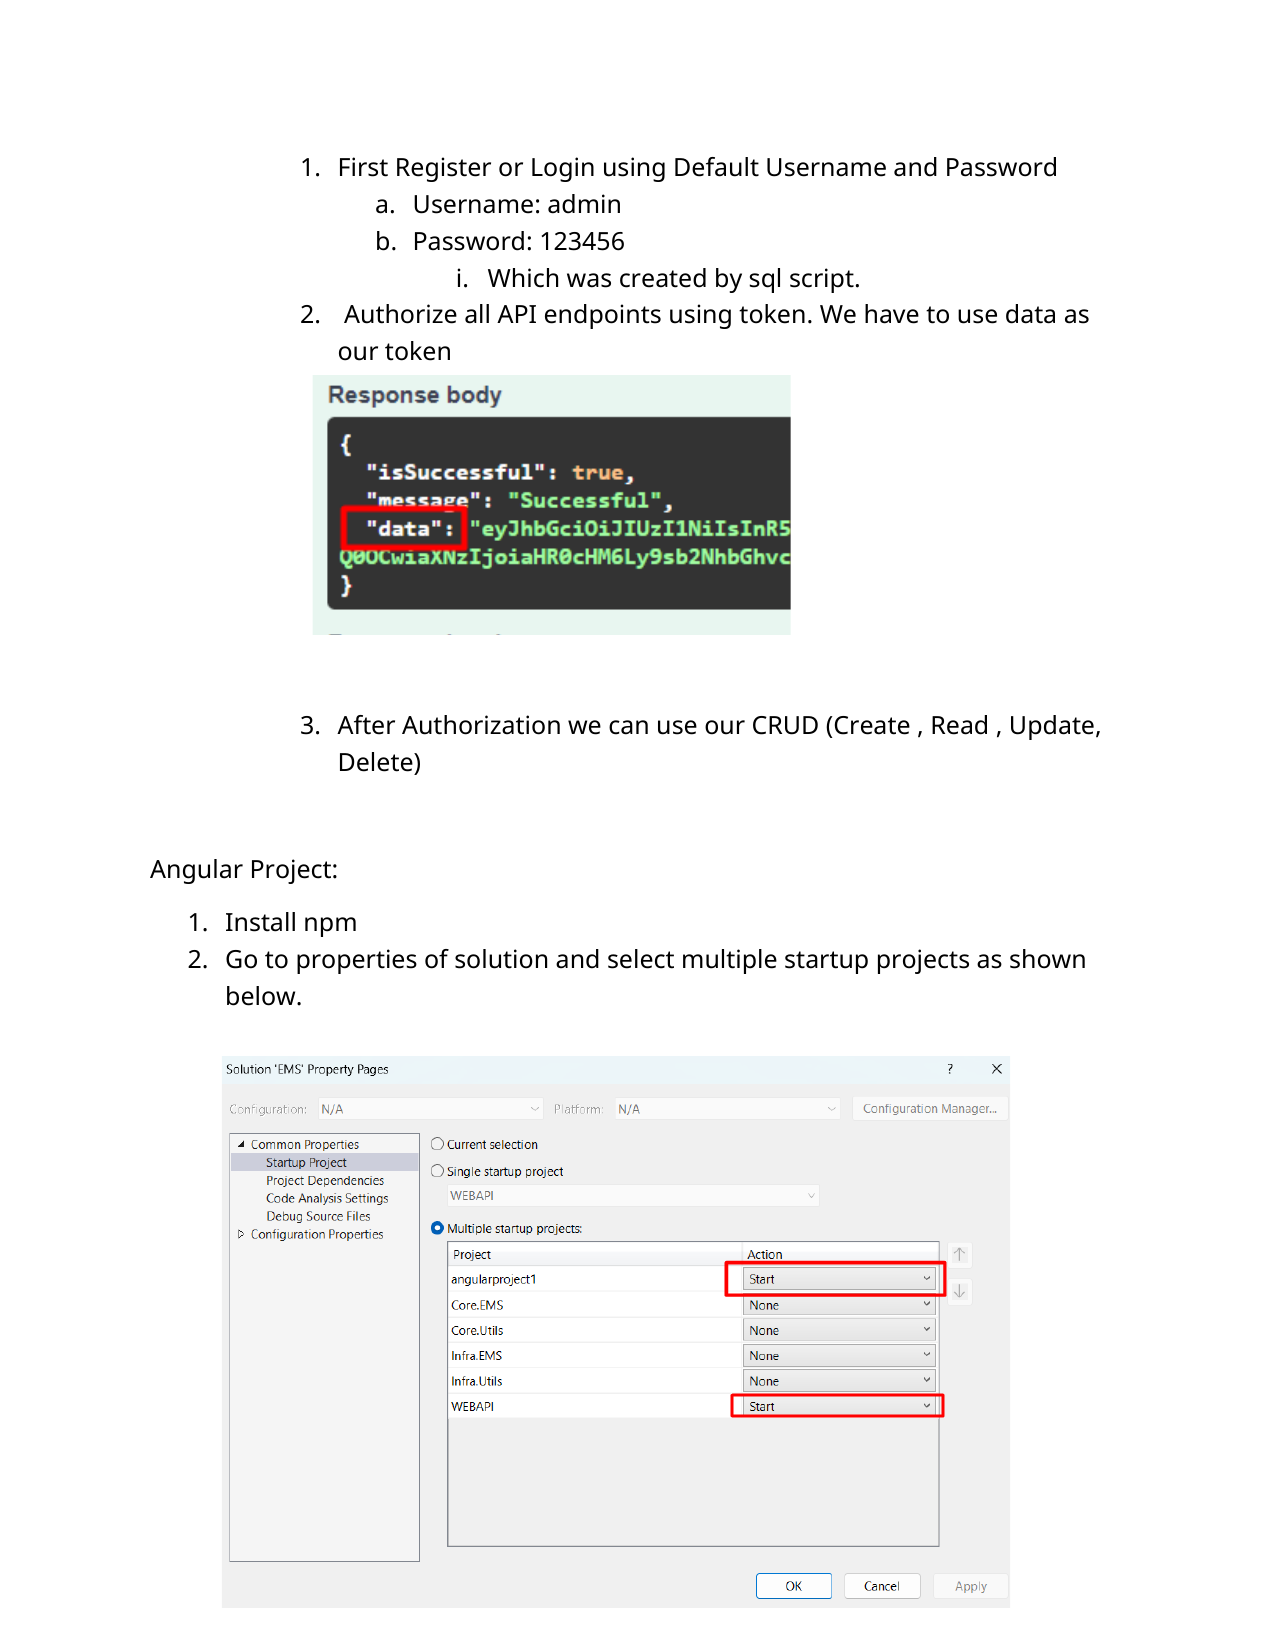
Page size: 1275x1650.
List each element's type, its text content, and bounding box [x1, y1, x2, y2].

list First Register or Login using Default Username and Password [300, 150, 1125, 184]
list Username: admin [375, 187, 1125, 221]
list Install npm [187, 905, 1125, 939]
list Go to properties of solution and select multiple startup projects as shown below. [187, 942, 1125, 1013]
list After Authorization we can use our CRUD (Create , Read , Update, Delete) [300, 708, 1125, 779]
picture [221, 1056, 1011, 1608]
picture [312, 375, 791, 635]
text Angular Project: [150, 852, 1125, 886]
list Password: 123456 [375, 223, 1125, 258]
list Which was created by sql script. [469, 260, 1125, 294]
list Authorize all API endpoints using token. We have to use data as our token [300, 297, 1125, 368]
